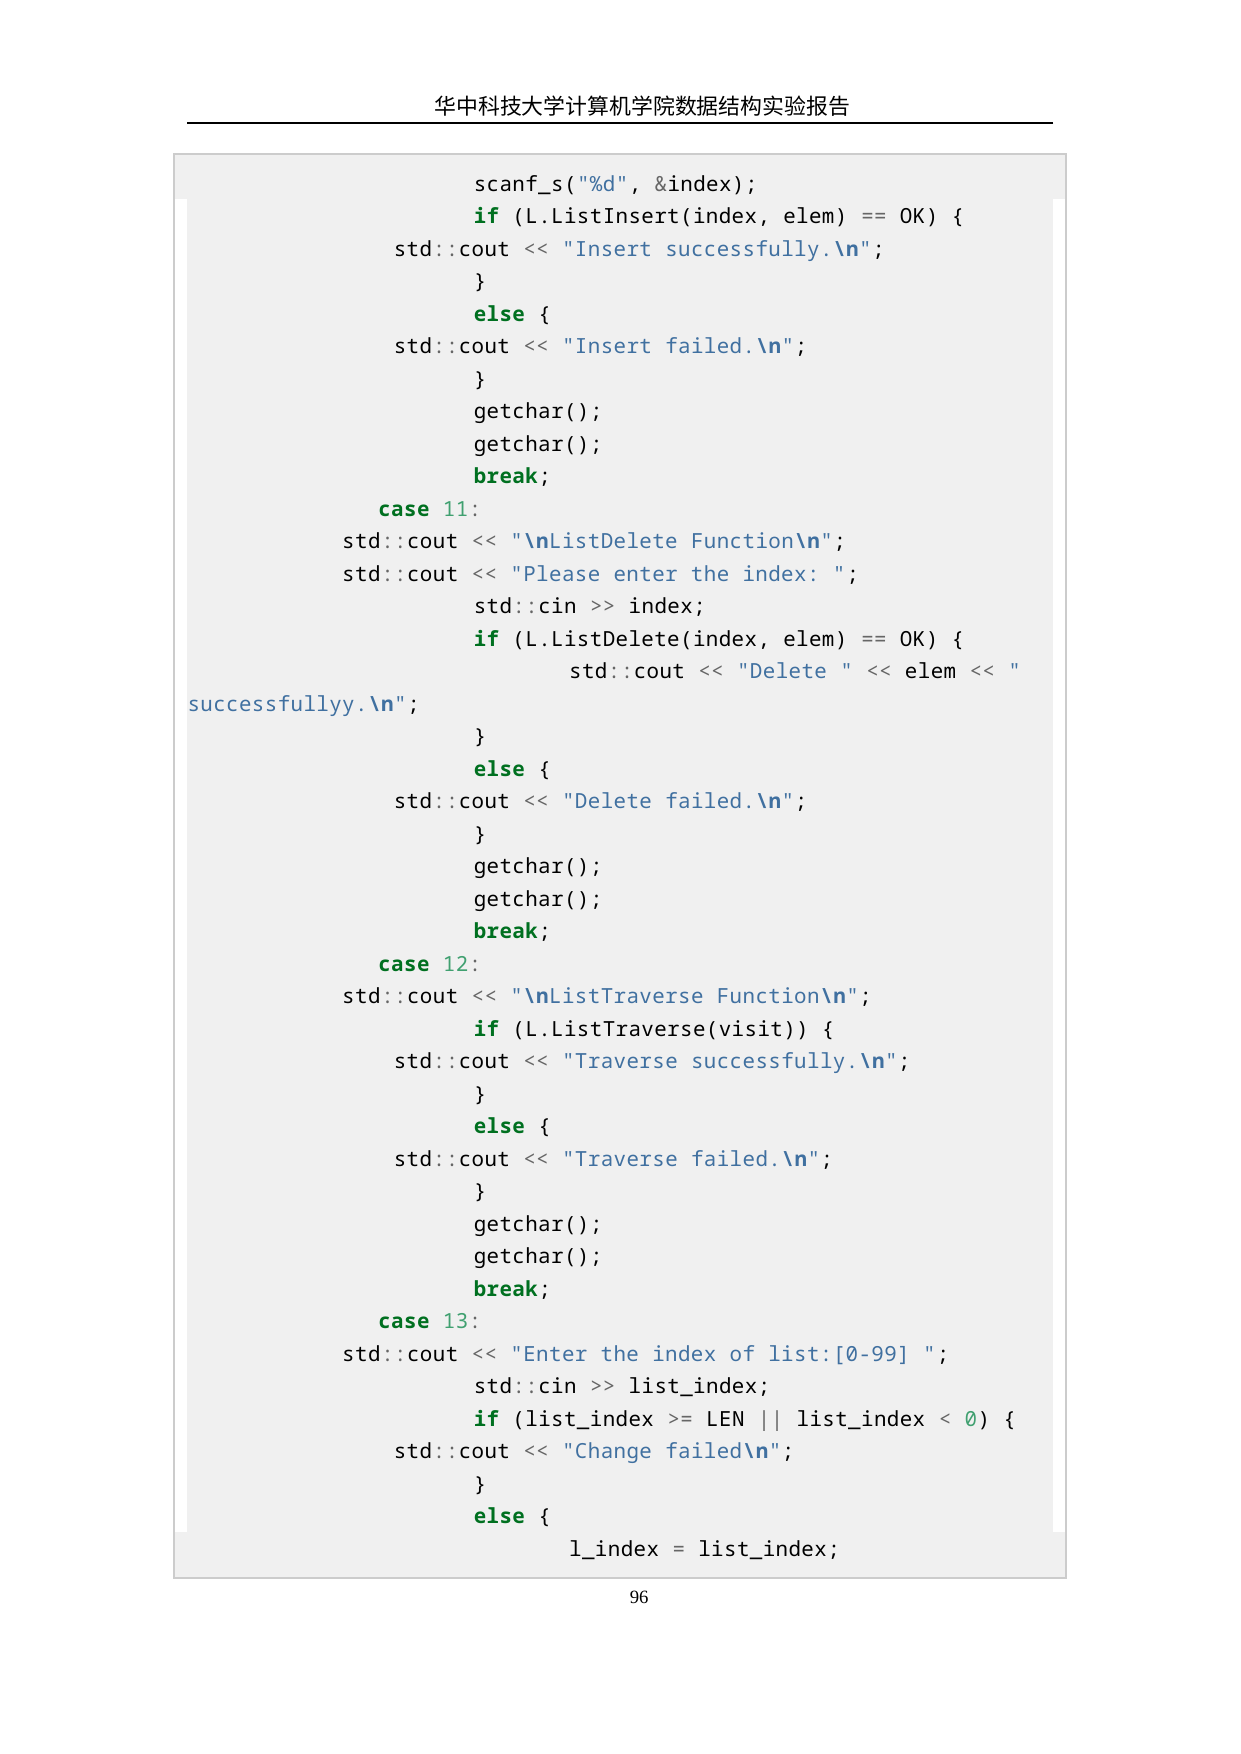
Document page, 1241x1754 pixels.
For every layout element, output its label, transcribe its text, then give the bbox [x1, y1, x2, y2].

text } [187, 719, 1053, 752]
text std::cin >> index; [187, 589, 1053, 622]
text std::cout << "Enter the index of list:[0-99] "; [187, 1337, 1053, 1369]
text getchar(); [187, 1239, 1053, 1272]
text std::cout << "Traverse failed.\n"; [187, 1142, 1053, 1174]
text std::cout << "Delete " << elem << " successfullyy.\n"; [187, 654, 1053, 719]
text std::cout << "\nListDelete Function\n"; [187, 524, 1053, 557]
text break; [187, 1272, 1053, 1304]
text std::cout << "Insert successfully.\n"; [187, 232, 1053, 264]
text std::cout << "Change failed\n"; [187, 1434, 1053, 1467]
text if (list_index >= LEN || list_index < 0) { [187, 1402, 1053, 1434]
text getchar(); [187, 394, 1053, 427]
text case 13: [187, 1304, 1053, 1337]
text scanf_s("%d", &index); [175, 155, 1065, 199]
text } [187, 362, 1053, 394]
text std::cout << "Please enter the index: "; [187, 557, 1053, 589]
text if (L.ListDelete(index, elem) == OK) { [187, 622, 1053, 654]
text getchar(); [187, 849, 1053, 882]
text if (L.ListTraverse(visit)) { [187, 1012, 1053, 1044]
text else { [187, 1109, 1053, 1142]
text getchar(); [187, 1207, 1053, 1239]
text } [187, 1174, 1053, 1207]
text getchar(); [187, 882, 1053, 914]
text std::cout << "Traverse successfully.\n"; [187, 1044, 1053, 1077]
text } [187, 817, 1053, 849]
text } [187, 1467, 1053, 1499]
text break; [187, 459, 1053, 492]
text std::cin >> list_index; [187, 1369, 1053, 1402]
text break; [187, 914, 1053, 947]
text std::cout << "Delete failed.\n"; [187, 784, 1053, 817]
text else { [187, 752, 1053, 784]
text std::cout << "Insert failed.\n"; [187, 329, 1053, 362]
text case 11: [187, 492, 1053, 524]
text else { [187, 297, 1053, 329]
text } [187, 264, 1053, 297]
text std::cout << "\nListTraverse Function\n"; [187, 979, 1053, 1012]
text else { [187, 1499, 1053, 1518]
text } [187, 1077, 1053, 1109]
text getchar(); [187, 427, 1053, 459]
text if (L.ListInsert(index, elem) == OK) { [187, 199, 1053, 232]
text case 12: [187, 947, 1053, 979]
text l_index = list_index; [175, 1518, 1065, 1577]
